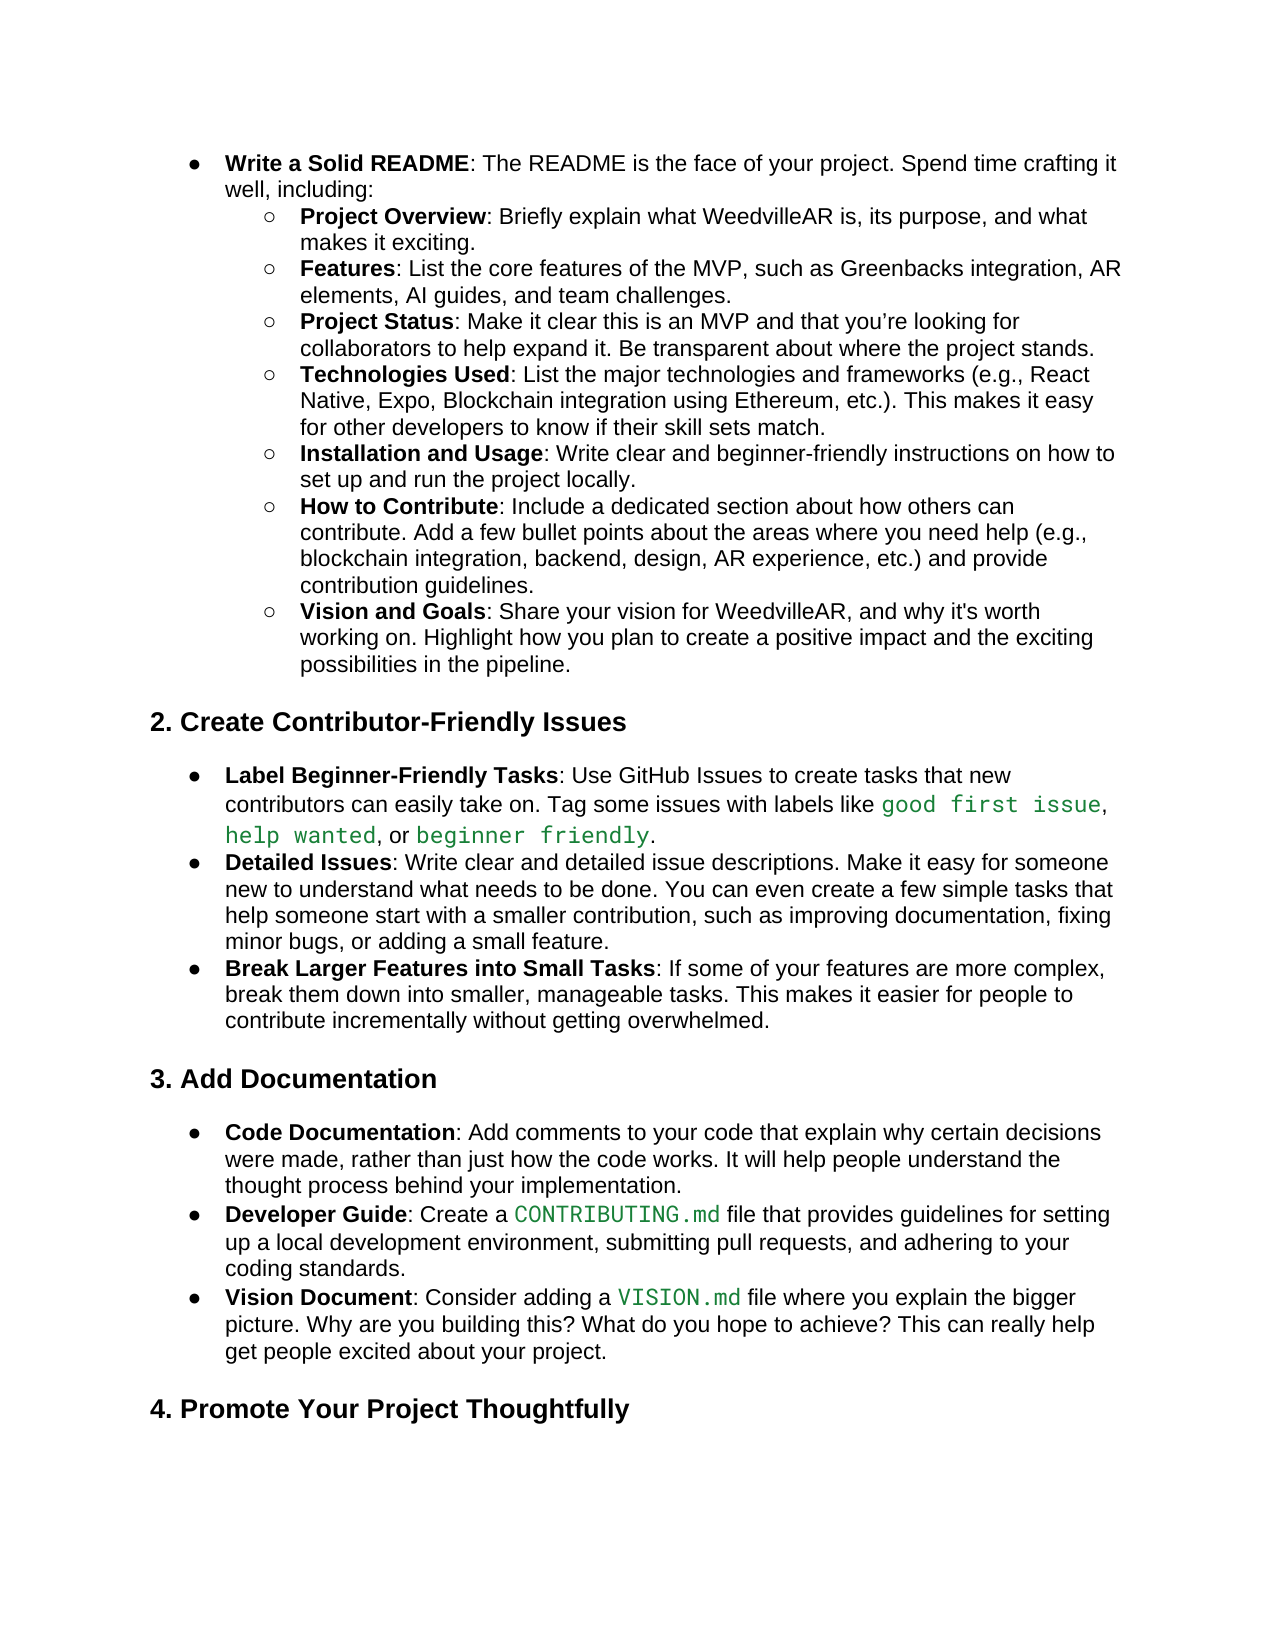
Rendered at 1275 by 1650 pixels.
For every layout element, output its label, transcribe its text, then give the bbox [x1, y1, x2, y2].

subtitle 2. Create Contributor-Friendly Issues [150, 706, 1125, 737]
list Project Overview: Briefly explain what WeedvilleAR is, its purpose, and what makes it exciting. [262, 203, 1125, 255]
list Code Documentation: Add comments to your code that explain why certain decisions were made, rather than just how the code works. It will help people understand the thought process behind your implementation. [187, 1119, 1125, 1198]
list Technologies Used: List the major technologies and frameworks (e.g., React Native, Expo, Blockchain integration using Ethereum, etc.). This makes it easy for other developers to know if their skill sets match. [262, 361, 1125, 440]
list Write a Solid README: The README is the face of your project. Spend time crafting it well, including: [187, 150, 1125, 203]
list Developer Guide: Create a CONTRIBUTING.md file that provides guidelines for setting up a local development environment, submitting pull requests, and adhering to your coding standards. [187, 1198, 1125, 1281]
list How to Contribute: Include a dedicated section about how others can contribute. Add a few bullet points about the areas where you need help (e.g., blockchain integration, backend, design, AR experience, etc.) and provide contribution guidelines. [262, 493, 1125, 598]
list Label Beginner-Friendly Tasks: Use GitHub Issues to create tasks that new contributors can easily take on. Tag some issues with labels like good first issue, help wanted, or beginner friendly. [187, 762, 1125, 849]
list Features: List the core features of the MVP, such as Greenbacks integration, AR elements, AI guides, and team challenges. [262, 255, 1125, 308]
subtitle 4. Promote Your Project Thoughtfully [150, 1393, 1125, 1424]
list Vision and Goals: Share your vision for WeedvilleAR, and why it's worth working on. Highlight how you plan to create a positive impact and the exciting possibilities in the pipeline. [262, 598, 1125, 677]
list Installation and Usage: Write clear and beginner-friendly instructions on how to set up and run the project locally. [262, 440, 1125, 493]
list Project Status: Make it clear this is an MVP and that you’re looking for collaborators to help expand it. Be transparent about where the project stands. [262, 308, 1125, 361]
subtitle 3. Add Documentation [150, 1063, 1125, 1094]
list Break Larger Features into Small Tasks: If some of your features are more complex, break them down into smaller, manageable tasks. This makes it easier for people to contribute incrementally without getting overwhelmed. [187, 955, 1125, 1034]
list Vision Document: Consider adding a VISION.md file where you explain the bigger picture. Why are you building this? What do you hope to achieve? This can really help get people excited about your project. [187, 1281, 1125, 1364]
list Detailed Issues: Write clear and detailed issue descriptions. Make it easy for someone new to understand what needs to be done. You can even create a few simple tasks that help someone start with a smaller contribution, such as improving documentation, fixing minor bugs, or adding a small feature. [187, 849, 1125, 955]
